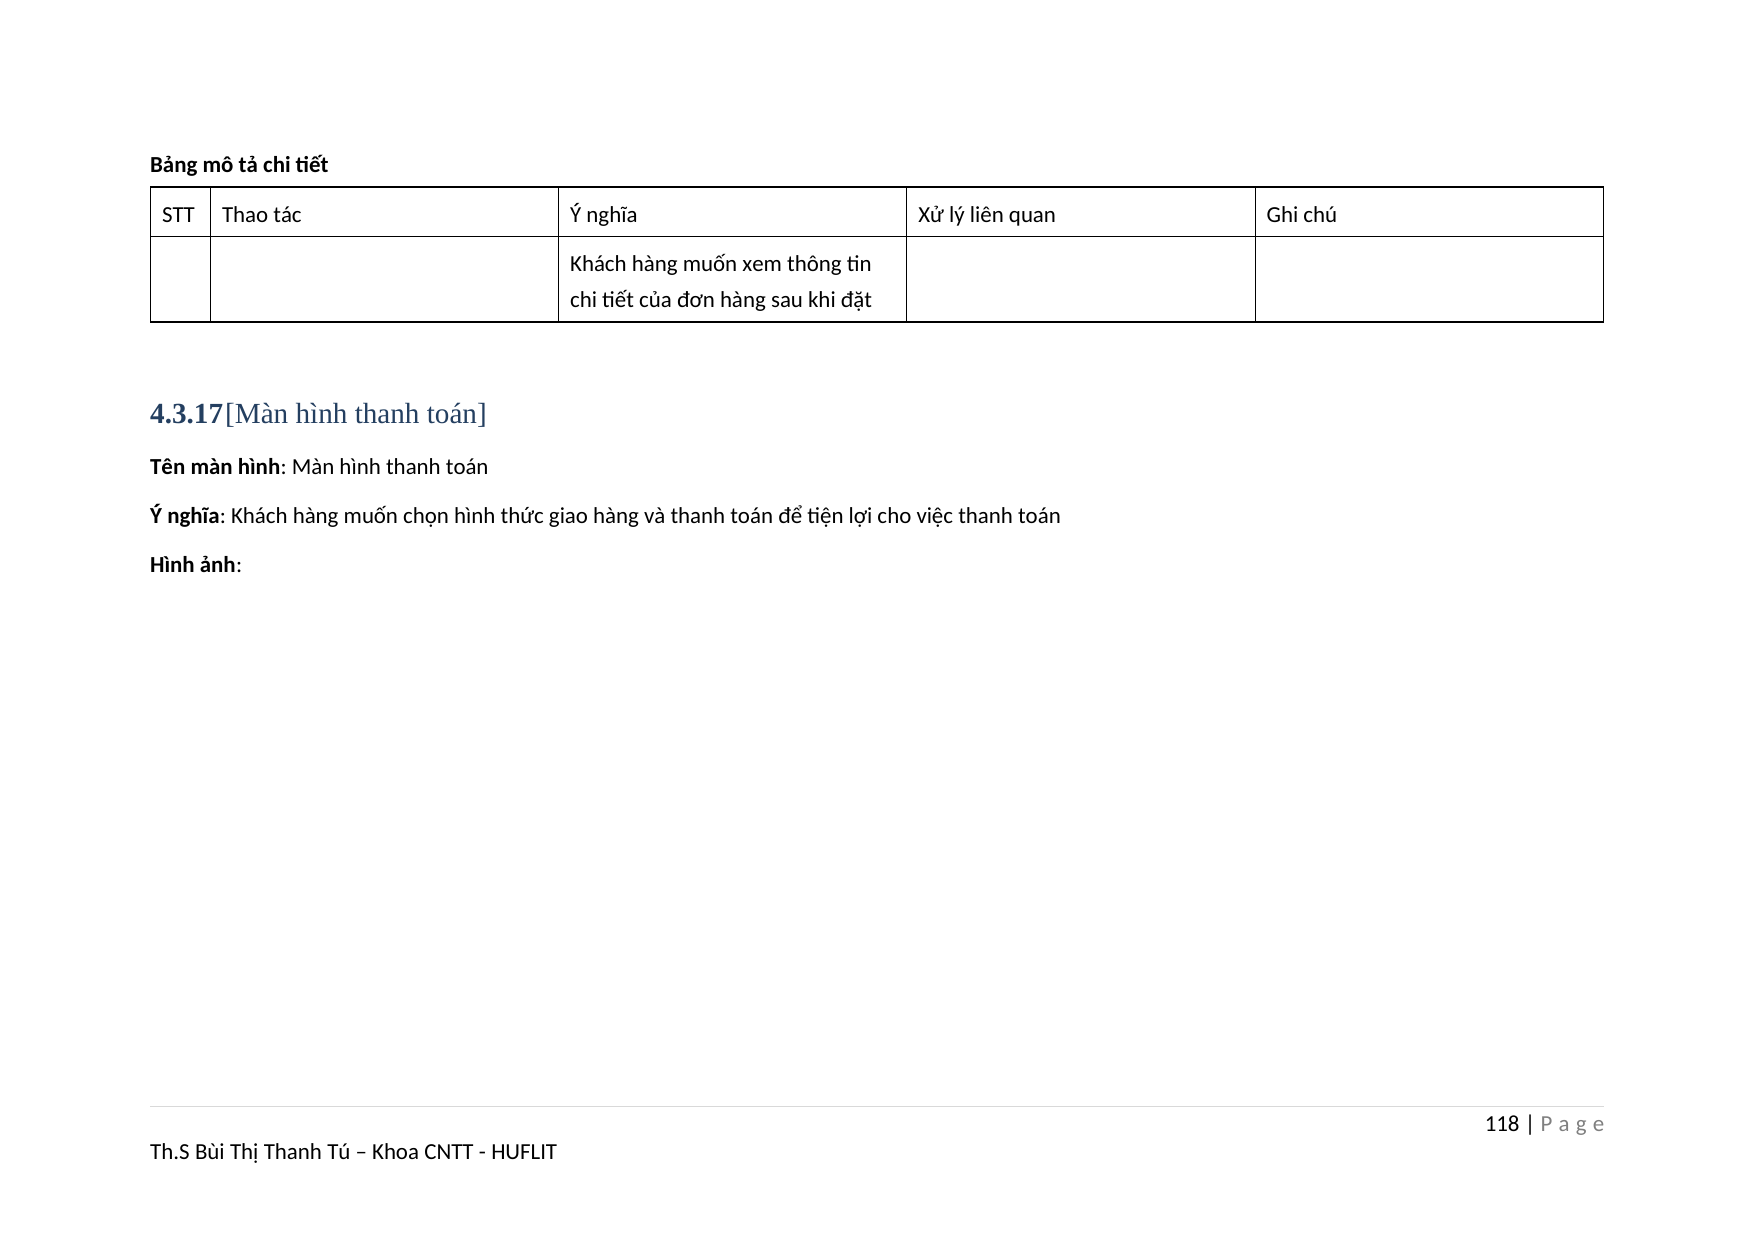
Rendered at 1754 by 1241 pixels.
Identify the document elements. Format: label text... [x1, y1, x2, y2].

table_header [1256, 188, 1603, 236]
text Ý nghĩa: Khách hàng muốn chọn hình thức giao hàng và thanh toán để tiện lợi cho việc thanh toán [150, 501, 1604, 529]
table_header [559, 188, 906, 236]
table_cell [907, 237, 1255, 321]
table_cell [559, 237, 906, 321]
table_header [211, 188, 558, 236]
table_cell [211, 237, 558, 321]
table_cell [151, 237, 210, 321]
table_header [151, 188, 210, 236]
text Hình ảnh: [150, 550, 1604, 578]
text Bảng mô tả chi tiết [150, 150, 1604, 178]
subtitle 4.3.17 [Màn hình thanh toán] [150, 396, 1604, 430]
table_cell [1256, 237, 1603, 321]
text Tên màn hình: Màn hình thanh toán [150, 452, 1604, 480]
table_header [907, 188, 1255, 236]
